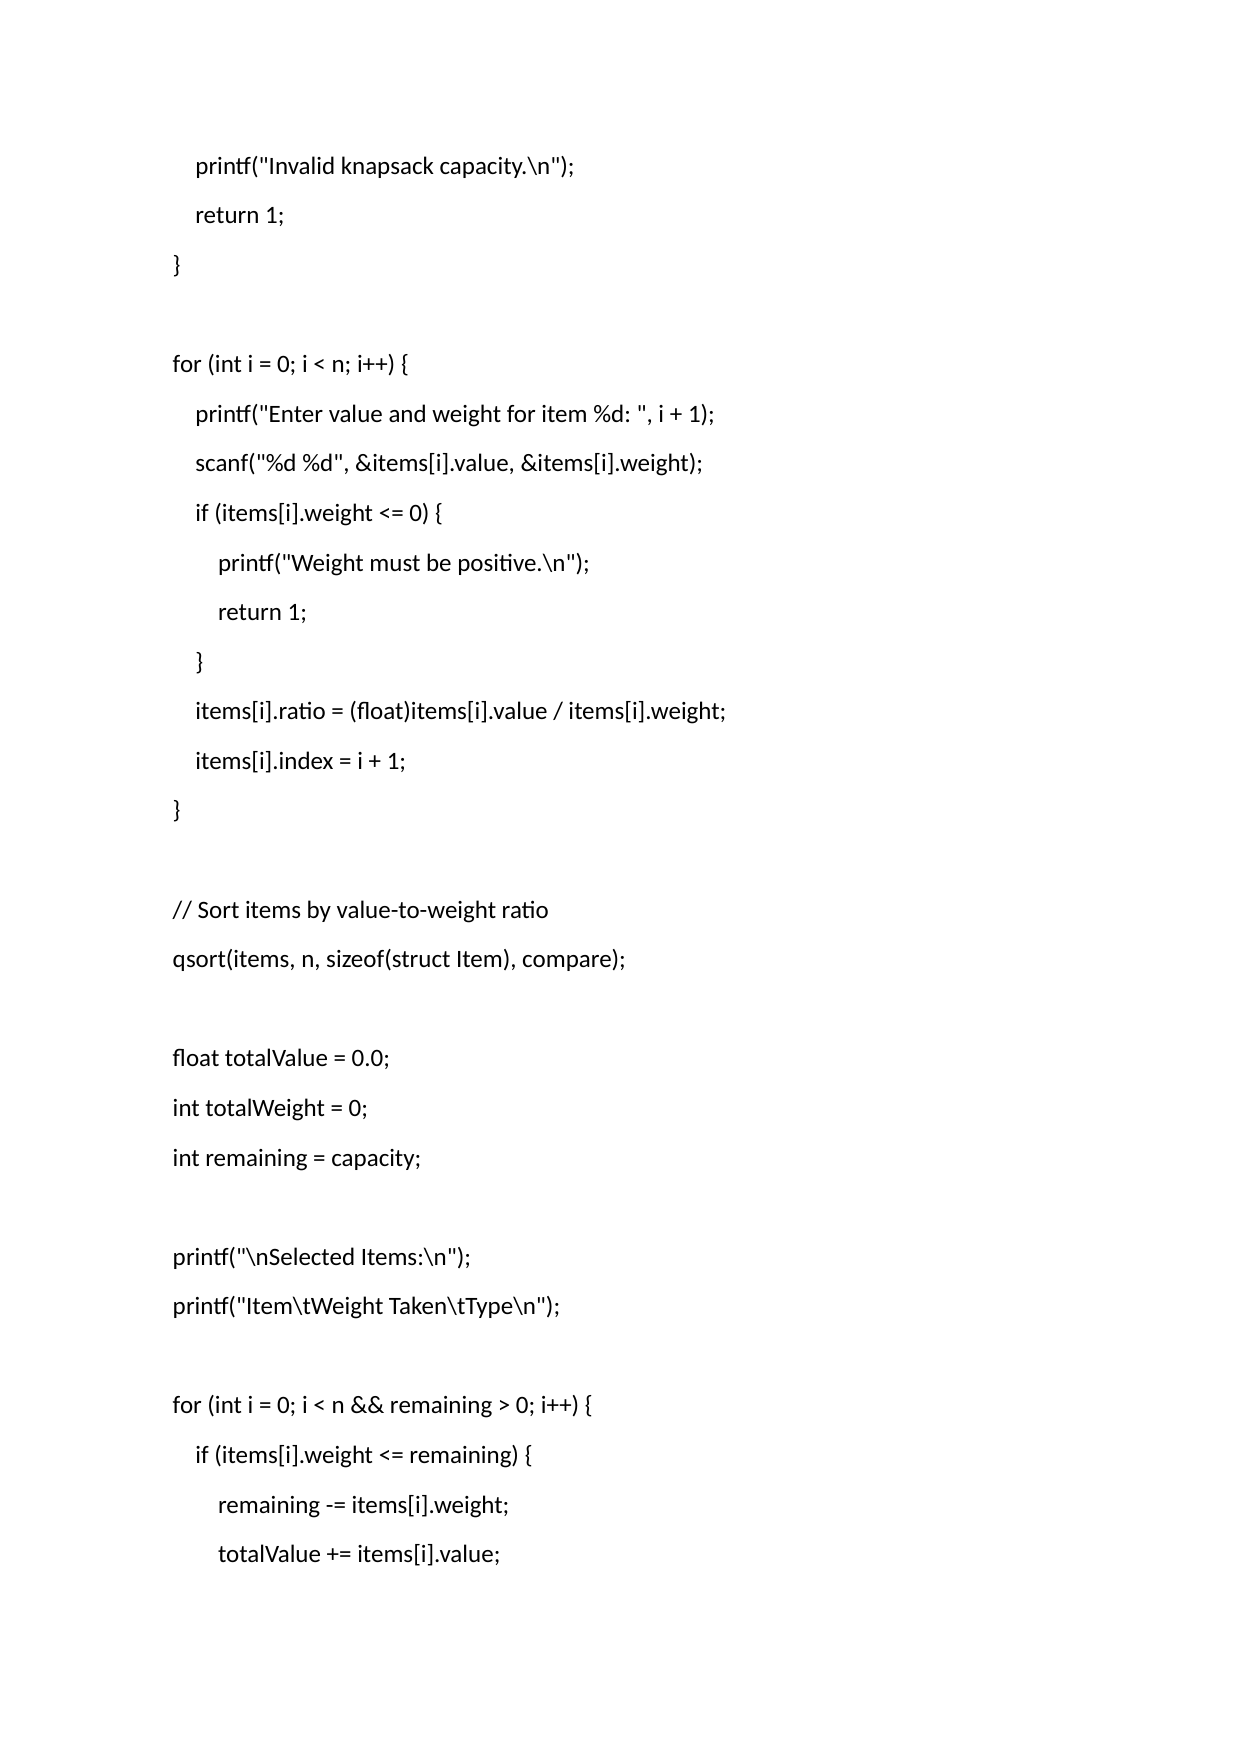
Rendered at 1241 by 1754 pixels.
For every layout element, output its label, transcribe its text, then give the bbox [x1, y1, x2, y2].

text printf("Enter value and weight for item %d: ", i + 1); [150, 398, 1090, 428]
text for (int i = 0; i < n && remaining > 0; i++) { [150, 1389, 1090, 1420]
text int remaining = capacity; [150, 1142, 1090, 1172]
text totalValue += items[i].value; [150, 1538, 1090, 1569]
text } [150, 646, 1090, 676]
text return 1; [150, 199, 1090, 230]
text // Sort items by value-to-weight ratio [150, 894, 1090, 924]
text qsort(items, n, sizeof(struct Item), compare); [150, 943, 1090, 974]
text scanf("%d %d", &items[i].value, &items[i].weight); [150, 447, 1090, 478]
text printf("Invalid knapsack capacity.\n"); [150, 150, 1090, 181]
text for (int i = 0; i < n; i++) { [150, 348, 1090, 379]
text if (items[i].weight <= remaining) { [150, 1439, 1090, 1470]
text printf("Item\tWeight Taken\tType\n"); [150, 1290, 1090, 1321]
text } [150, 794, 1090, 825]
text printf("\nSelected Items:\n"); [150, 1241, 1090, 1271]
text remaining -= items[i].weight; [150, 1489, 1090, 1519]
text printf("Weight must be positive.\n"); [150, 547, 1090, 577]
text items[i].ratio = (float)items[i].value / items[i].weight; [150, 695, 1090, 726]
text float totalValue = 0.0; [150, 1042, 1090, 1073]
text items[i].index = i + 1; [150, 745, 1090, 776]
text return 1; [150, 596, 1090, 627]
text int totalWeight = 0; [150, 1092, 1090, 1123]
text } [150, 249, 1090, 280]
text if (items[i].weight <= 0) { [150, 497, 1090, 528]
